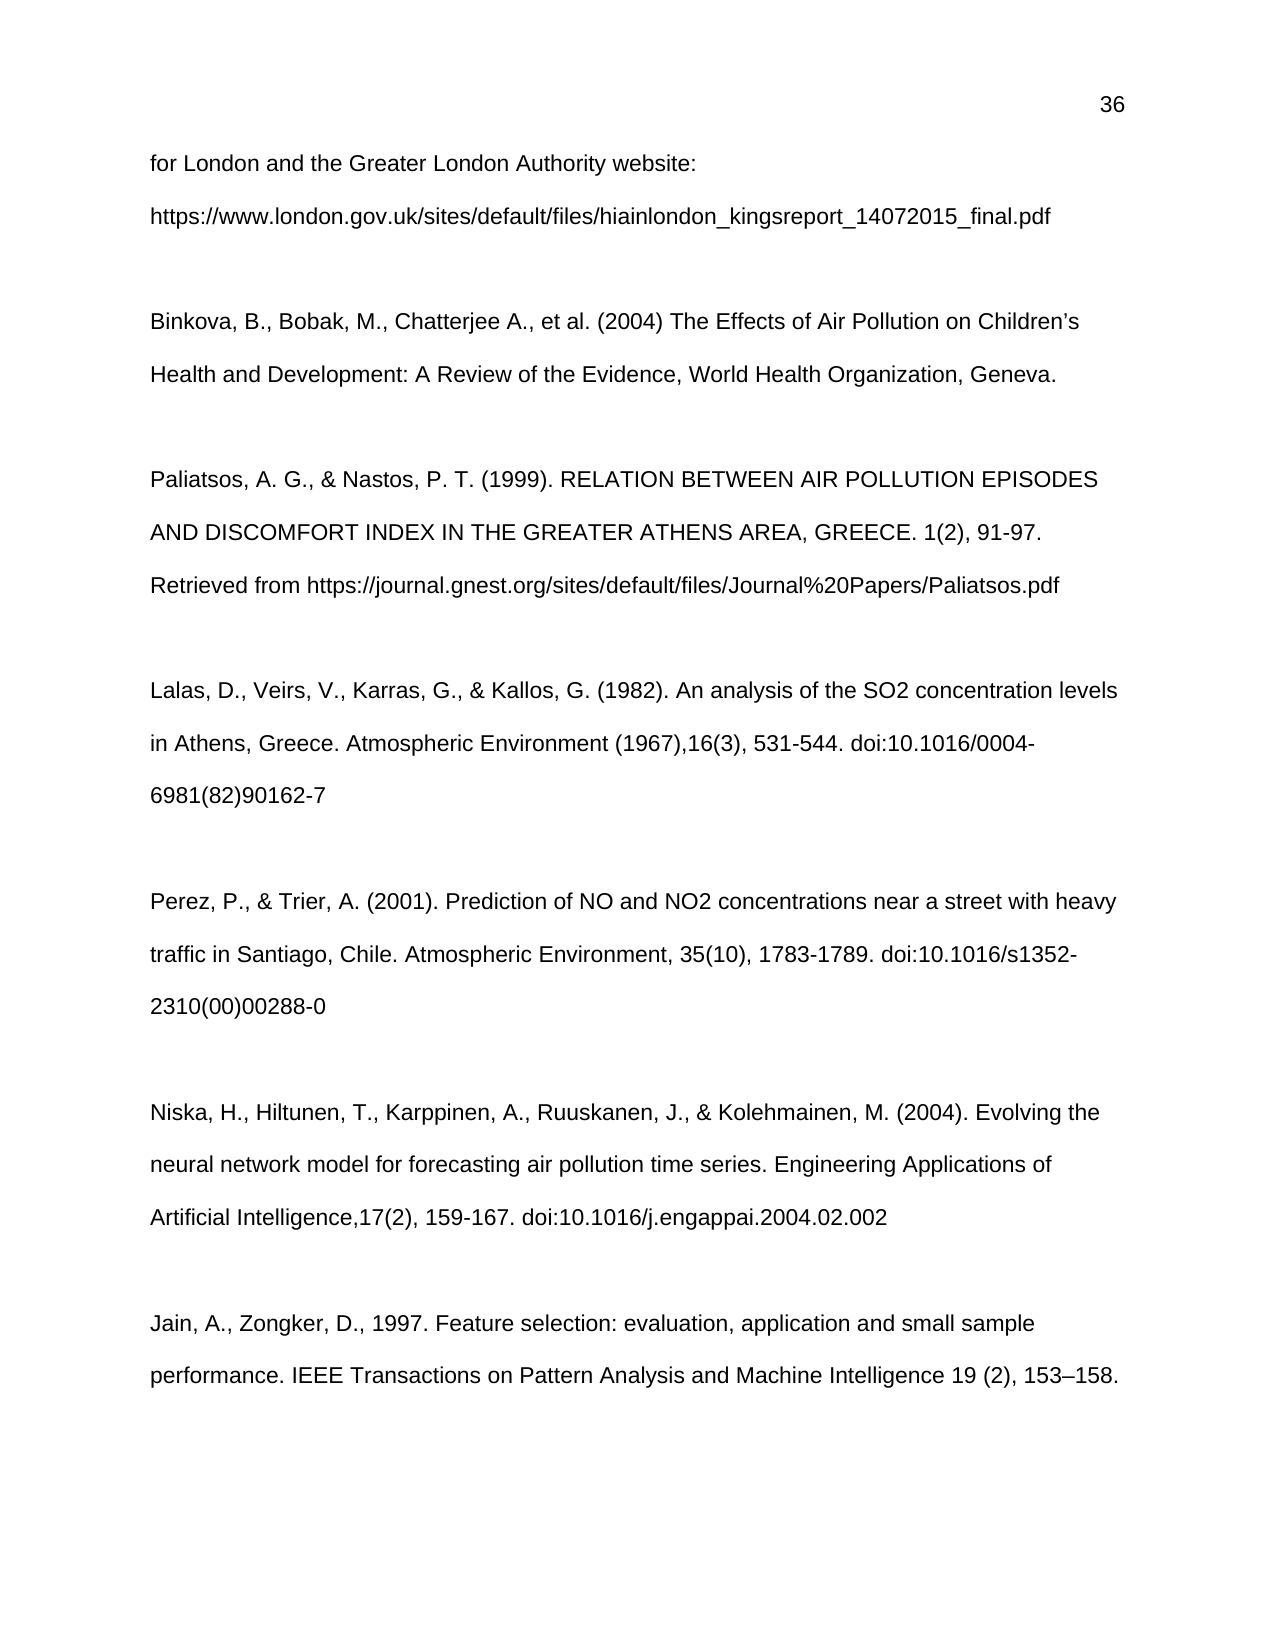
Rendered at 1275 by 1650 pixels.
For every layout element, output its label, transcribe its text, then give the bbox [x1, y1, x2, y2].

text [150, 150, 1125, 229]
text Binkova, B., Bobak, M., Chatterjee A., et al. (2004) The Effects of Air Pollution on Children’s Health and Development: A Review of the Evidence, World Health Organization, Geneva. [150, 308, 1125, 387]
text Jain, A., Zongker, D., 1997. Feature selection: evaluation, application and small sample performance. IEEE Transactions on Pattern Analysis and Machine Intelligence 19 (2), 153–158. [150, 1309, 1125, 1389]
text Perez, P., & Trier, A. (2001). Prediction of NO and NO2 concentrations near a street with heavy traffic in Santiago, Chile. Atmospheric Environment, 35(10), 1783-1789. doi:10.1016/s1352-2310(00)00288-0 [150, 888, 1125, 1020]
text Lalas, D., Veirs, V., Karras, G., & Kallos, G. (1982). An analysis of the SO2 concentration levels in Athens, Greece. Atmospheric Environment (1967),16(3), 531-544. doi:10.1016/0004-6981(82)90162-7 [150, 677, 1125, 809]
text Paliatsos, A. G., & Nastos, P. T. (1999). RELATION BETWEEN AIR POLLUTION EPISODES AND DISCOMFORT INDEX IN THE GREATER ATHENS AREA, GREECE. 1(2), 91-97. Retrieved from https://journal.gnest.org/sites/default/files/Journal%20Papers/Paliatsos.pdf [150, 466, 1125, 598]
text Niska, H., Hiltunen, T., Karppinen, A., Ruuskanen, J., & Kolehmainen, M. (2004). Evolving the neural network model for forecasting air pollution time series. Engineering Applications of Artificial Intelligence,17(2), 159-167. doi:10.1016/j.engappai.2004.02.002 [150, 1099, 1125, 1231]
